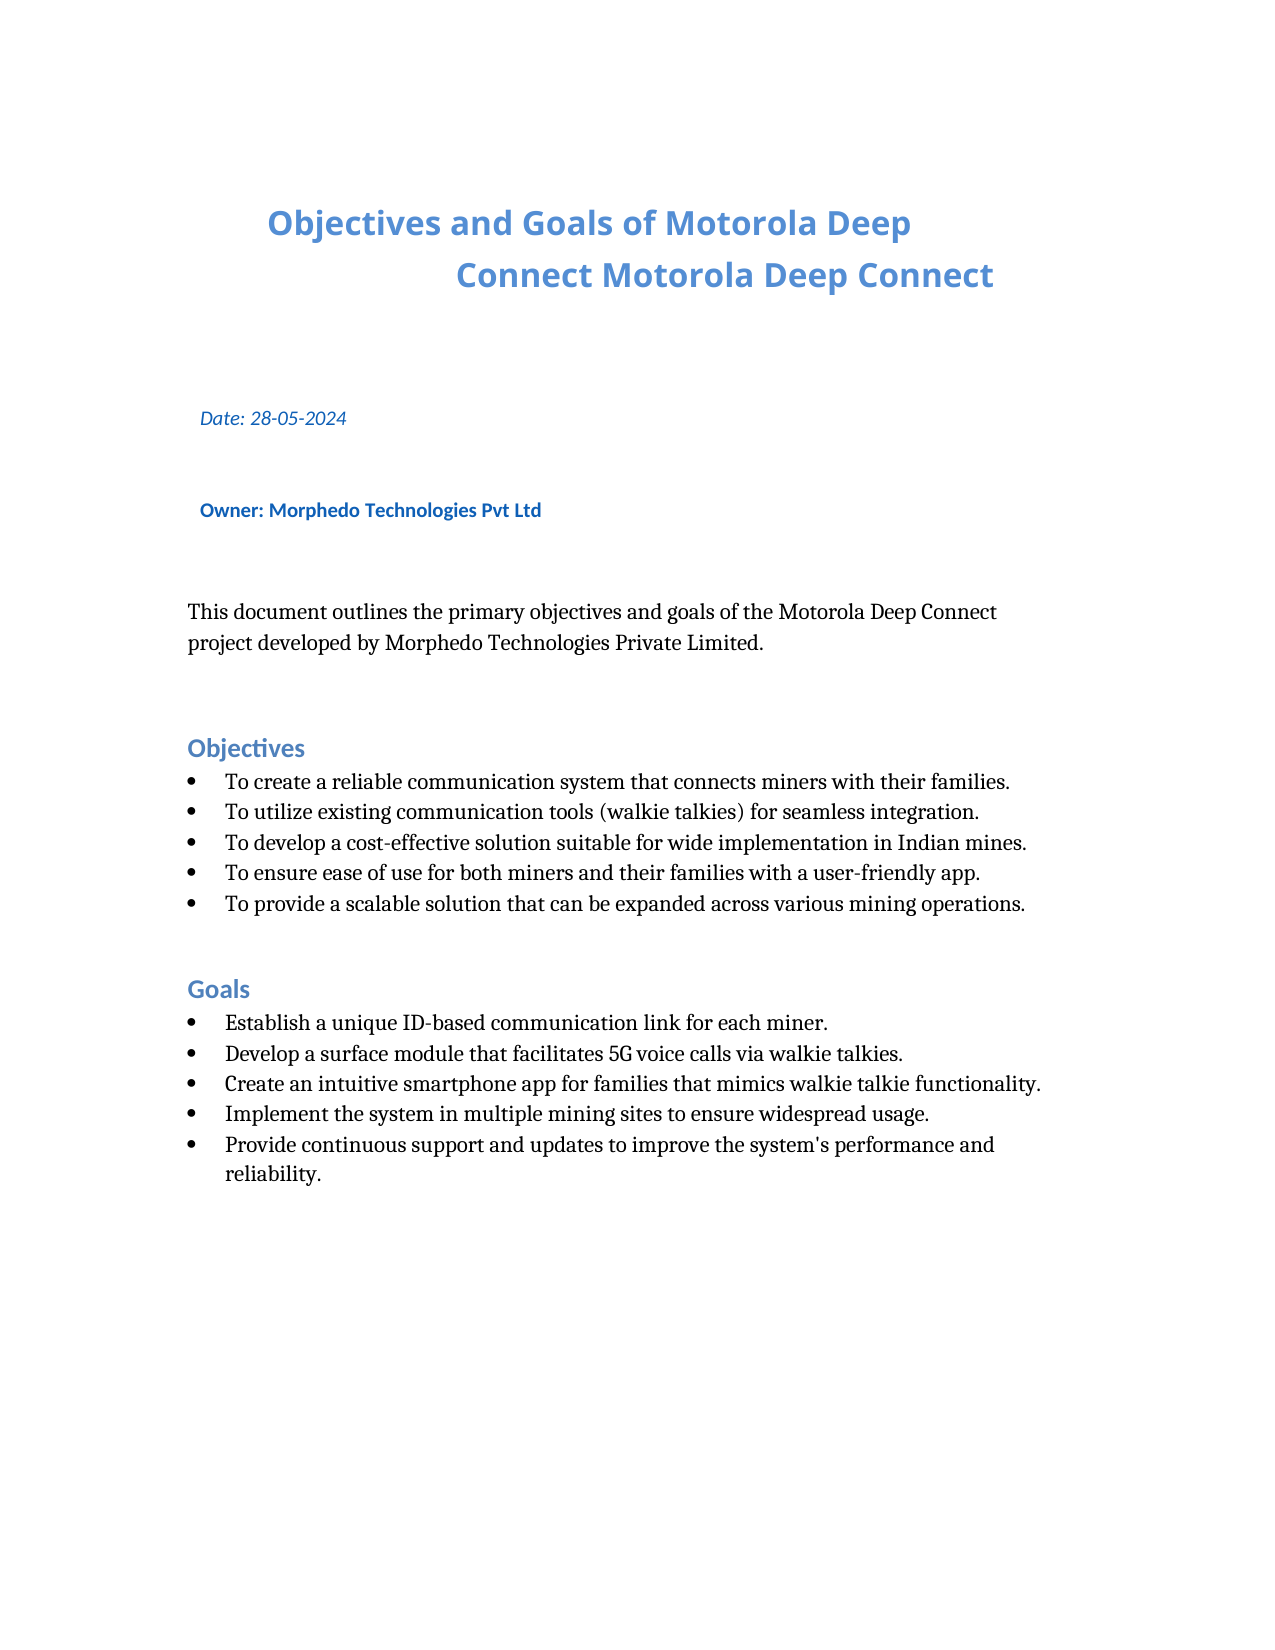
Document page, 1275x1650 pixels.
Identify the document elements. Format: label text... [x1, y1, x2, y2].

subtitle Objectives [187, 731, 1096, 764]
subtitle Goals [187, 972, 1096, 1005]
list To utilize existing communication tools (walkie talkies) for seamless integration. [187, 799, 1096, 826]
list To create a reliable communication system that connects miners with their families. [187, 769, 1096, 795]
text Owner: Morphedo Technologies Pvt Ltd [200, 497, 1096, 523]
list Provide continuous support and updates to improve the system's performance and reliability. [187, 1132, 1035, 1188]
list To ensure ease of use for both miners and their families with a user-friendly app. [187, 860, 1096, 886]
text This document outlines the primary objectives and goals of the Motorola Deep Connect project developed by Morphedo Technologies Private Limited. [187, 599, 1038, 656]
list Develop a surface module that facilitates 5G voice calls via walkie talkies. [187, 1040, 1096, 1067]
list Implement the system in multiple mining sites to ensure widespread usage. [187, 1101, 1096, 1127]
text Date: 28-05-2024 [200, 405, 1096, 431]
list To develop a cost-effective solution suitable for wide implementation in Indian mines. [187, 830, 1096, 856]
list Create an intuitive smartphone app for families that mimics walkie talkie functionality. [187, 1071, 1096, 1097]
title Objectives and Goals of Motorola Deep Connect Motorola Deep Connect [267, 200, 1007, 298]
list To provide a scalable solution that can be expanded across various mining operations. [187, 890, 1096, 917]
list Establish a unique ID-based communication link for each miner. [187, 1010, 1096, 1036]
